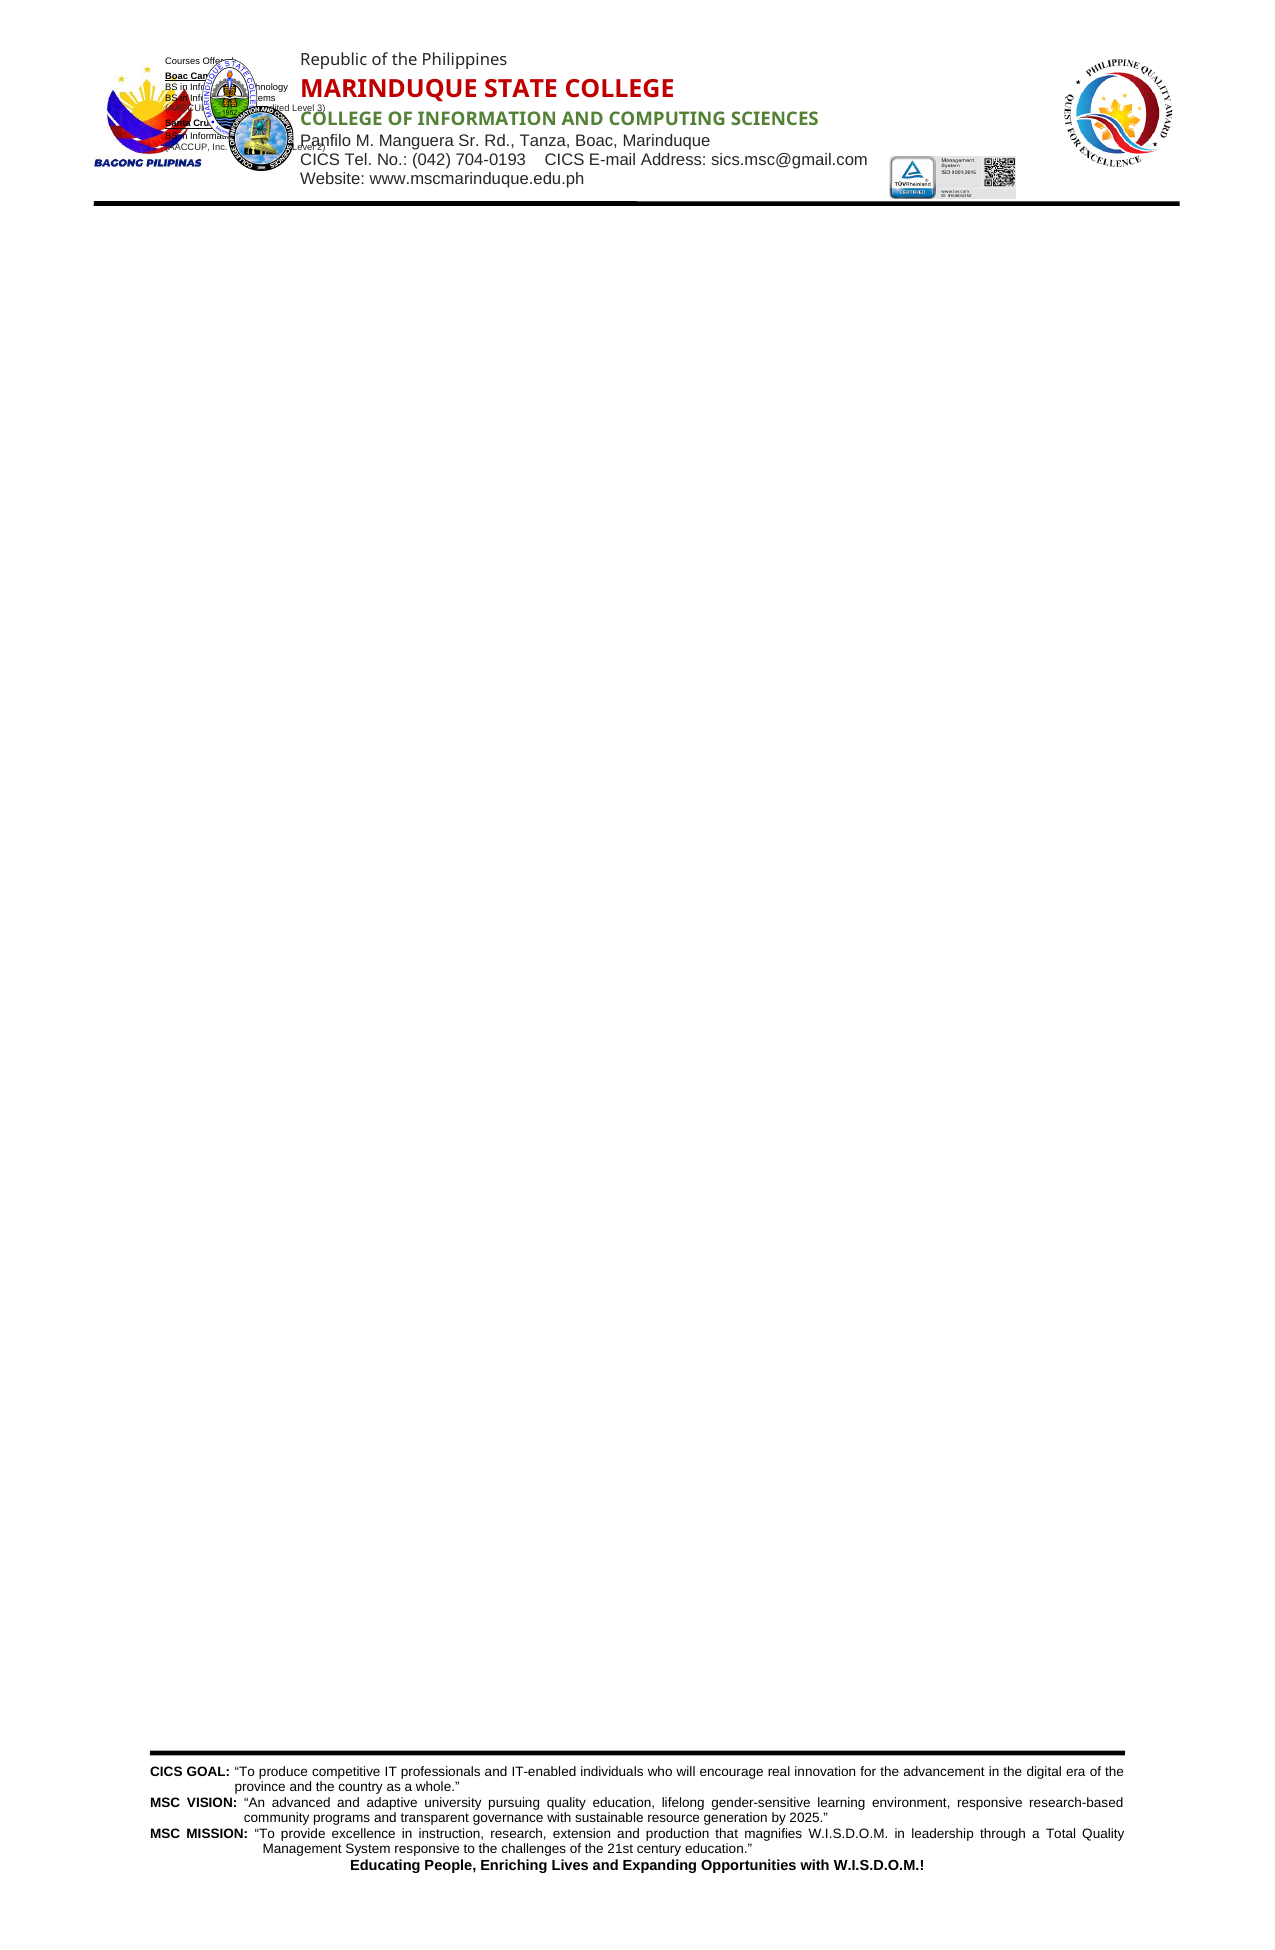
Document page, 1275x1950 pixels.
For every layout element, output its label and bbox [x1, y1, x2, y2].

picture [889, 156, 1017, 199]
picture [1056, 51, 1180, 175]
picture [93, 59, 294, 171]
